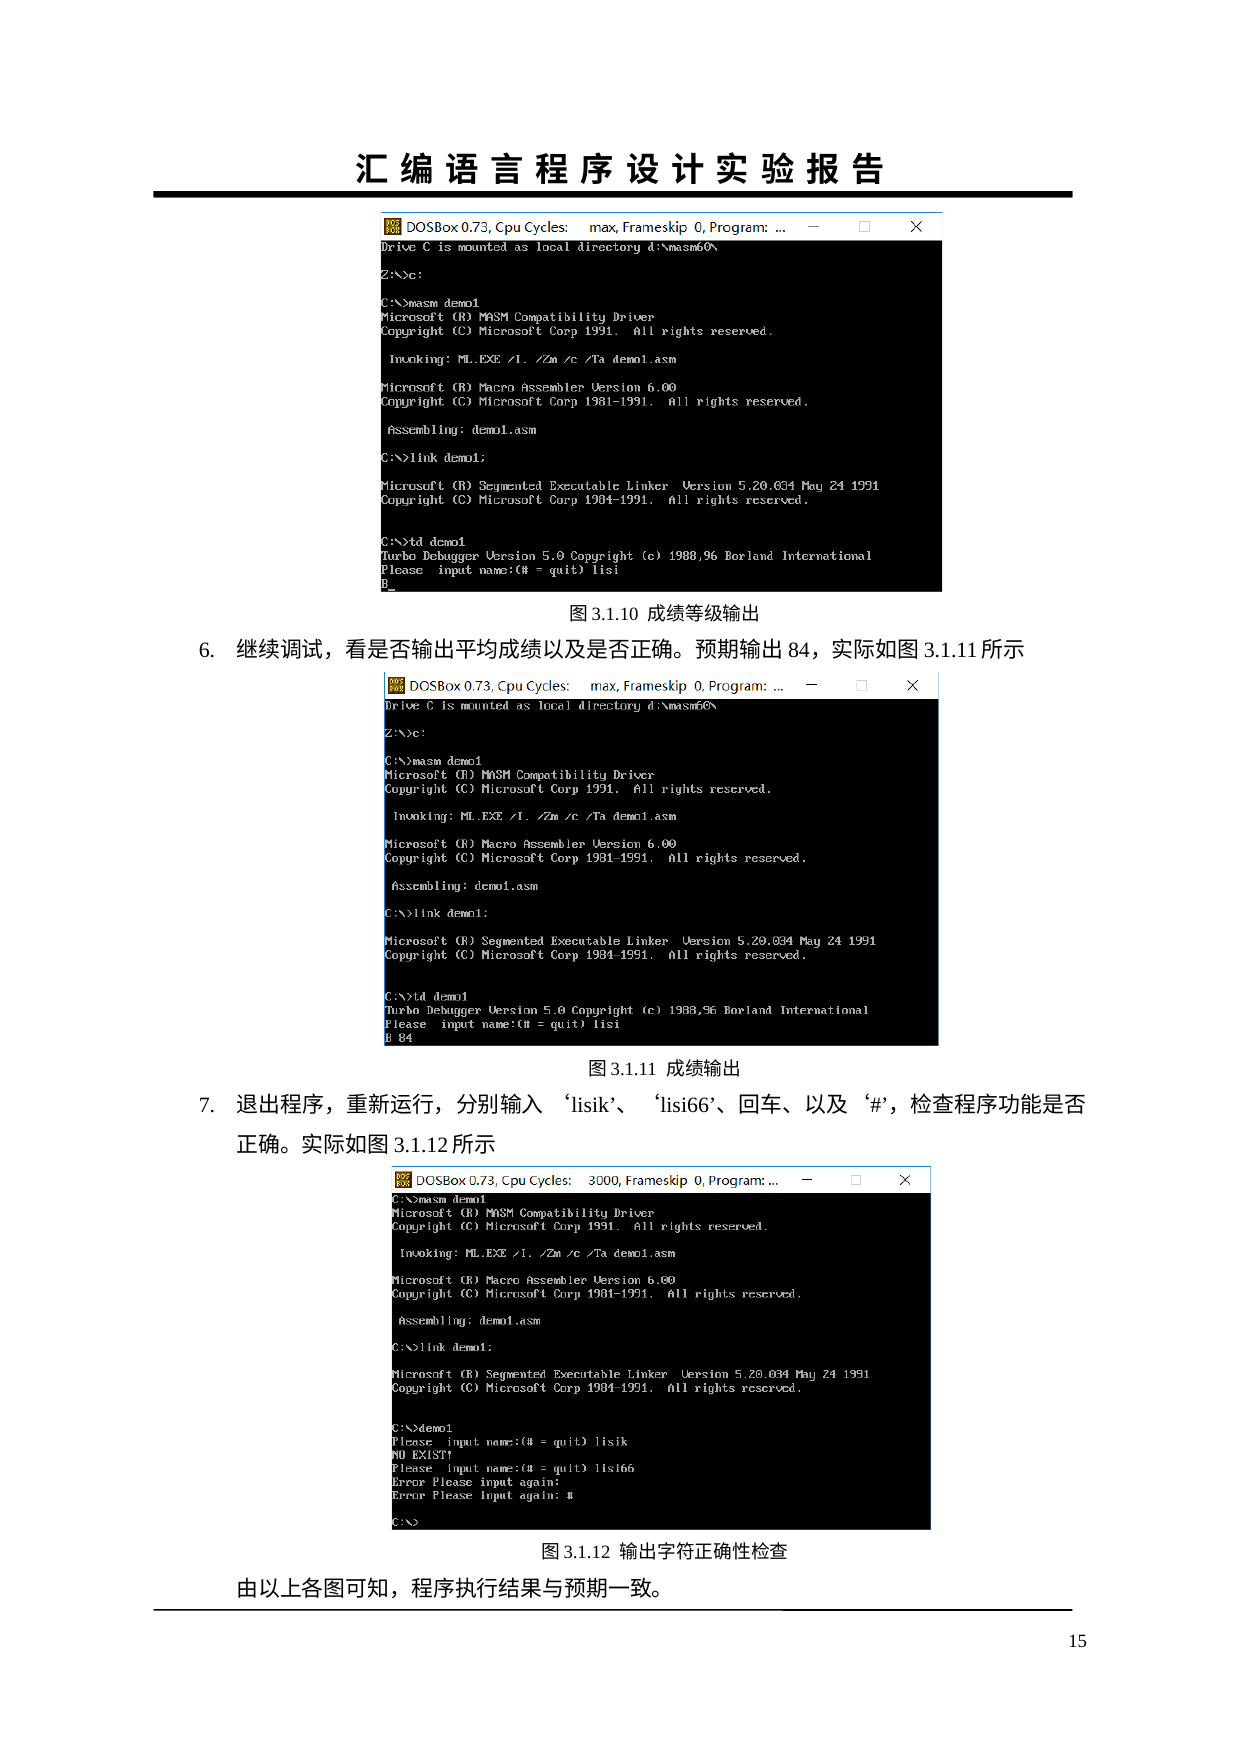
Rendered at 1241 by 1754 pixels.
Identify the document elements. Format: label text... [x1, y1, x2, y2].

list 继续调试，看是否输出平均成绩以及是否正确。预期输出 84，实际如图3.1.11所示 [198, 632, 1087, 664]
list 退出程序，重新运行，分别输入 ‘lisik’、‘lisi66’、回车、以及‘#’，检查程序功能是否正确。实际如图3.1.12所示 [198, 1087, 1087, 1158]
list 图3.1.12 输出字符正确性检查 [242, 1537, 1087, 1564]
text 由以上各图可知，程序执行结果与预期一致。 [192, 1571, 1087, 1603]
picture [384, 672, 939, 1046]
picture [391, 1166, 931, 1530]
picture [380, 212, 943, 592]
list 图3.1.10 成绩等级输出 [242, 598, 1087, 626]
list 图3.1.11 成绩输出 [242, 1053, 1087, 1080]
